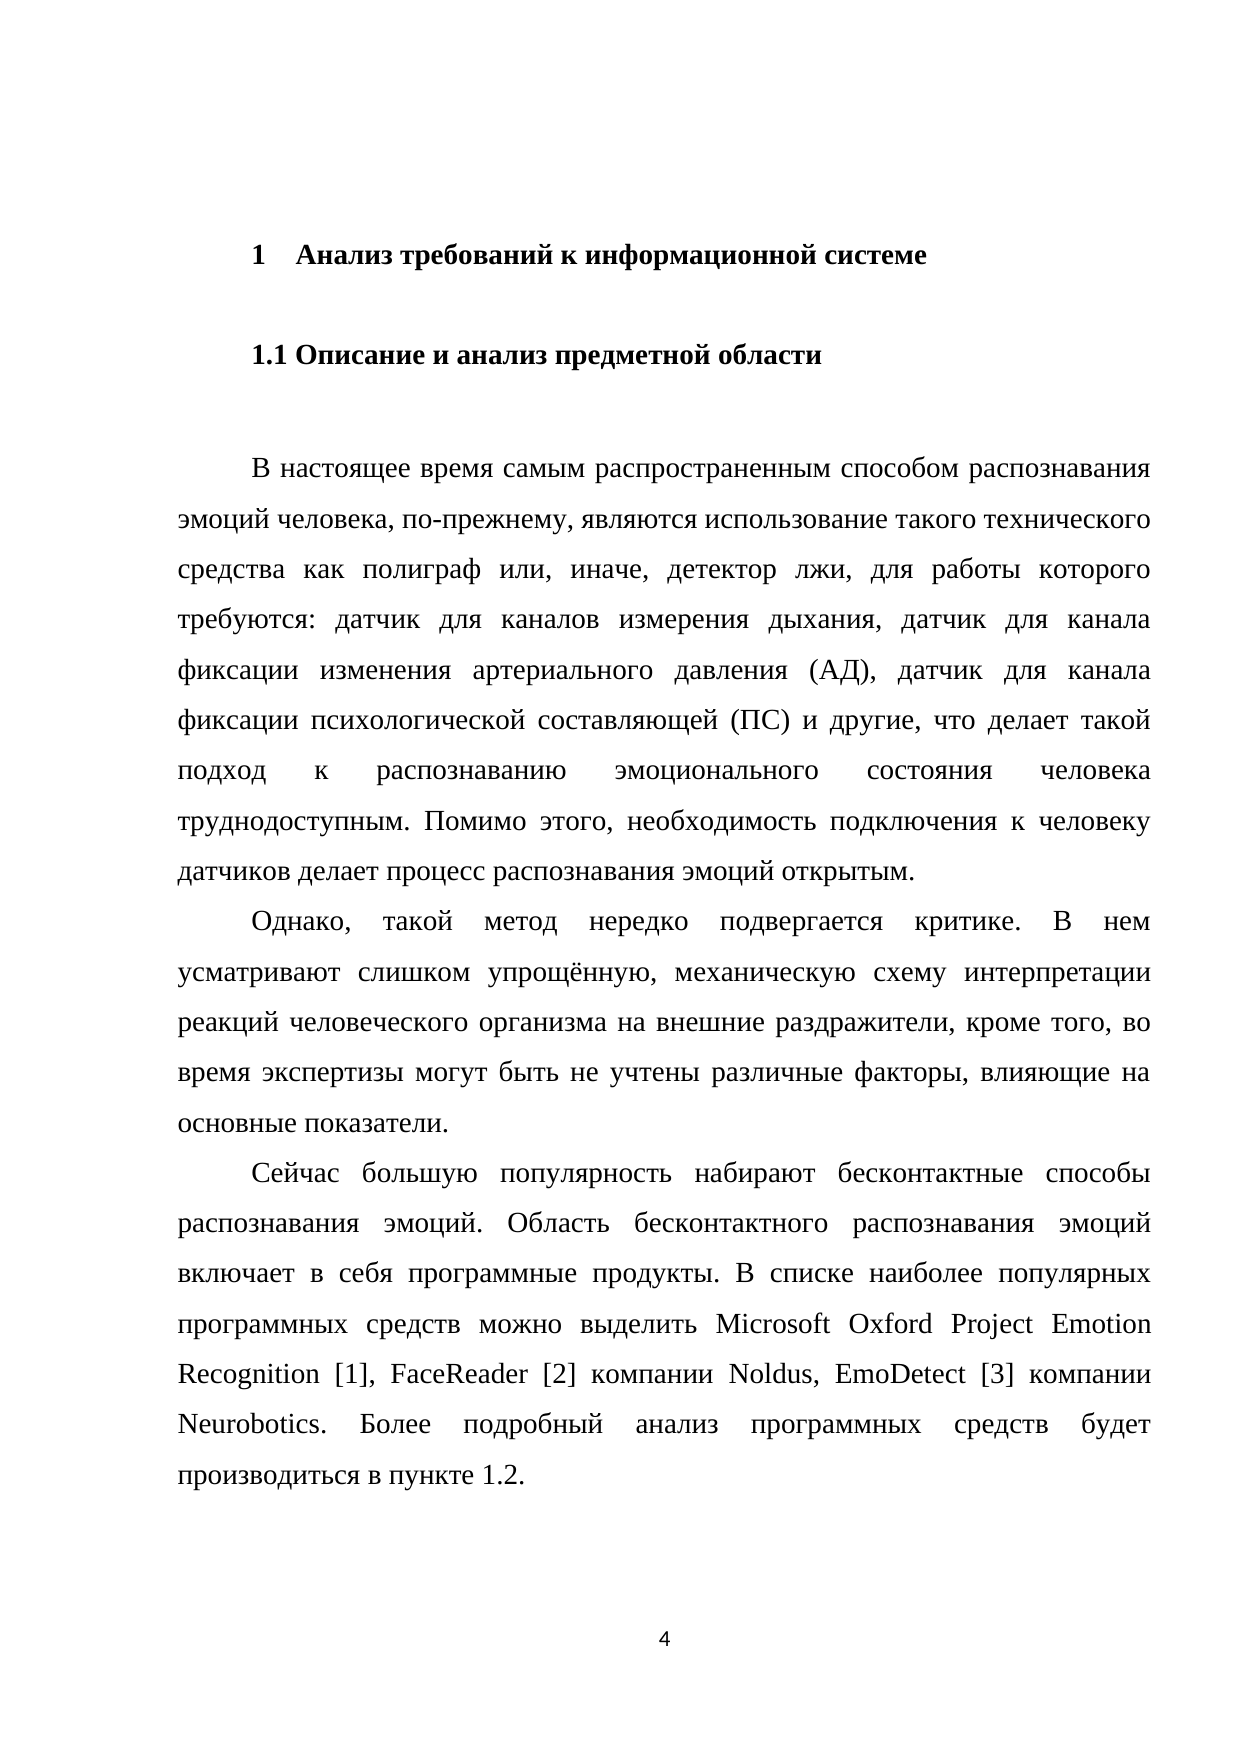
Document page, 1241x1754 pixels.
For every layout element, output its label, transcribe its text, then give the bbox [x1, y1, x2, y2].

text Анализ требований к информационной системе [177, 237, 1152, 270]
text Описание и анализ предметной области [177, 337, 1152, 371]
text Сейчас большую популярность набирают бесконтактные способы распознавания эмоций. Область бесконтактного распознавания эмоций включает в себя программные продукты. В списке наиболее популярных программных средств можно выделить Microsoft Oxford Project Emotion Recognition [1], FaceReader [2] компании Noldus, EmoDetect [3] компании Neurobotics. Более подробный анализ программных средств будет производиться в пункте 1.2. [177, 1155, 1152, 1490]
text Однако, такой метод нередко подвергается критике. В нем усматривают слишком упрощённую, механическую схему интерпретации реакций человеческого организма на внешние раздражители, кроме того, во время экспертизы могут быть не учтены различные факторы, влияющие на основные показатели. [177, 903, 1152, 1138]
text В настоящее время самым распространенным способом распознавания эмоций человека, по-прежнему, являются использование такого технического средства как полиграф или, иначе, детектор лжи, для работы которого требуются: датчик для каналов измерения дыхания, датчик для канала фиксации изменения артериального давления (АД), датчик для канала фиксации психологической составляющей (ПС) и другие, что делает такой подход к распознаванию эмоционального состояния человека труднодоступным. Помимо этого, необходимость подключения к человеку датчиков делает процесс распознавания эмоций открытым. [177, 451, 1152, 887]
